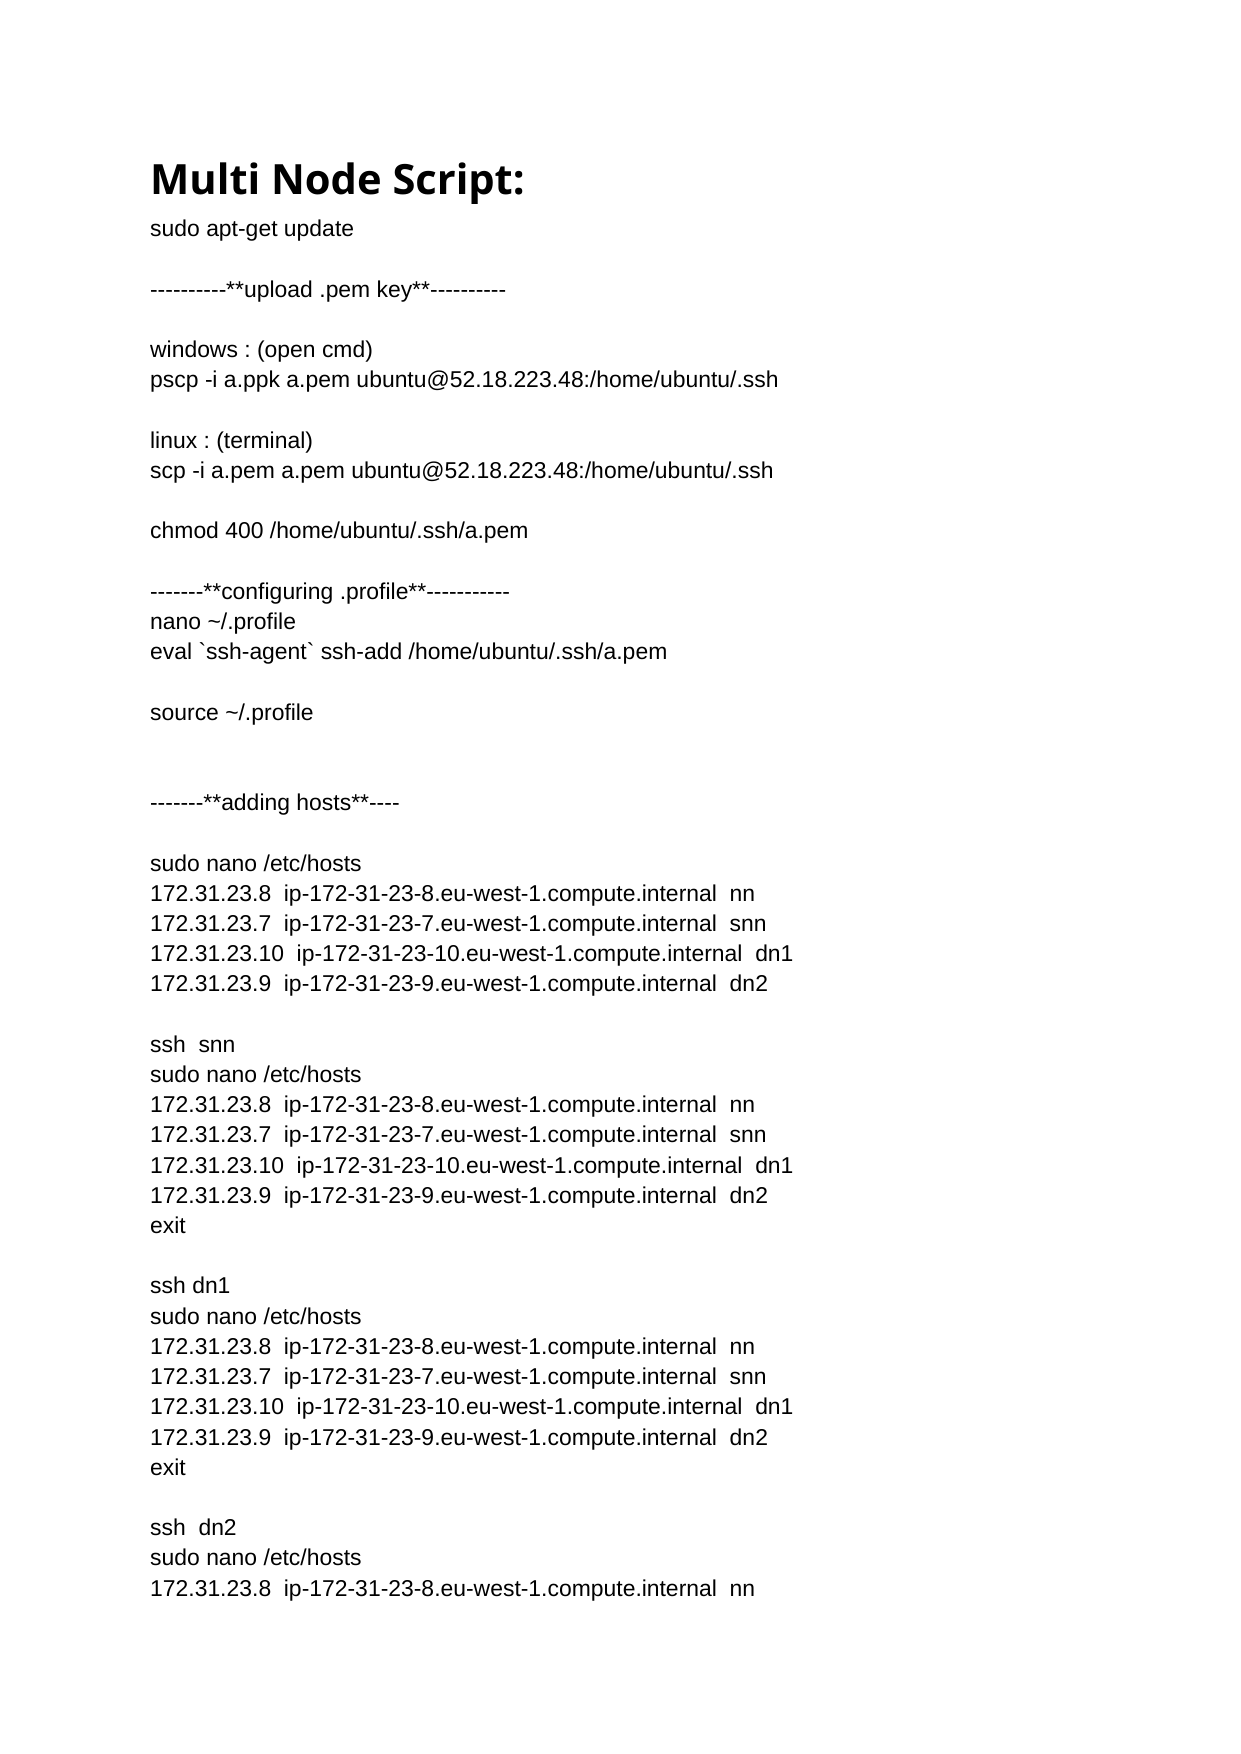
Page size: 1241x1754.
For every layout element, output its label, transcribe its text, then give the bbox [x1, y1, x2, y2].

text ssh dn1 [150, 1272, 1090, 1299]
text exit [150, 1454, 1090, 1480]
text 172.31.23.7 ip-172-31-23-7.eu-west-1.compute.internal snn [150, 1363, 1090, 1389]
text 172.31.23.8 ip-172-31-23-8.eu-west-1.compute.internal nn [150, 1333, 1090, 1359]
text sudo nano /etc/hosts [150, 849, 1090, 876]
text Multi Node Script: [150, 150, 1090, 207]
text 172.31.23.9 ip-172-31-23-9.eu-west-1.compute.internal dn2 [150, 1182, 1090, 1208]
text -------**adding hosts**---- [150, 789, 1090, 816]
text sudo nano /etc/hosts [150, 1303, 1090, 1329]
text linux : (terminal) [150, 427, 1090, 453]
text chmod 400 /home/ubuntu/.ssh/a.pem [150, 517, 1090, 544]
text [150, 1423, 1090, 1450]
text 172.31.23.8 ip-172-31-23-8.eu-west-1.compute.internal nn [150, 880, 1090, 906]
text ----------**upload .pem key**---------- [150, 276, 1090, 302]
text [150, 1393, 1090, 1420]
text 172.31.23.9 ip-172-31-23-9.eu-west-1.compute.internal dn2 [150, 970, 1090, 997]
text scp -i a.pem a.pem ubuntu@52.18.223.48:/home/ubuntu/.ssh [150, 457, 1090, 483]
text 172.31.23.10 ip-172-31-23-10.eu-west-1.compute.internal dn1 [150, 1152, 1090, 1178]
text 172.31.23.8 ip-172-31-23-8.eu-west-1.compute.internal nn [150, 1091, 1090, 1118]
text ssh snn [150, 1031, 1090, 1057]
text -------**configuring .profile**----------- [150, 578, 1090, 604]
text sudo apt-get update [150, 215, 1090, 242]
text 172.31.23.8 ip-172-31-23-8.eu-west-1.compute.internal nn [150, 1574, 1090, 1601]
text 172.31.23.10 ip-172-31-23-10.eu-west-1.compute.internal dn1 [150, 940, 1090, 967]
text exit [150, 1212, 1090, 1238]
text pscp -i a.ppk a.pem ubuntu@52.18.223.48:/home/ubuntu/.ssh [150, 366, 1090, 393]
text source ~/.profile [150, 698, 1090, 725]
text 172.31.23.7 ip-172-31-23-7.eu-west-1.compute.internal snn [150, 1121, 1090, 1148]
text ssh dn2 [150, 1514, 1090, 1541]
text sudo nano /etc/hosts [150, 1061, 1090, 1087]
text sudo nano /etc/hosts [150, 1544, 1090, 1571]
text eval `ssh-agent` ssh-add /home/ubuntu/.ssh/a.pem [150, 638, 1090, 664]
text nano ~/.profile [150, 608, 1090, 634]
text windows : (open cmd) [150, 336, 1090, 362]
text 172.31.23.7 ip-172-31-23-7.eu-west-1.compute.internal snn [150, 910, 1090, 936]
